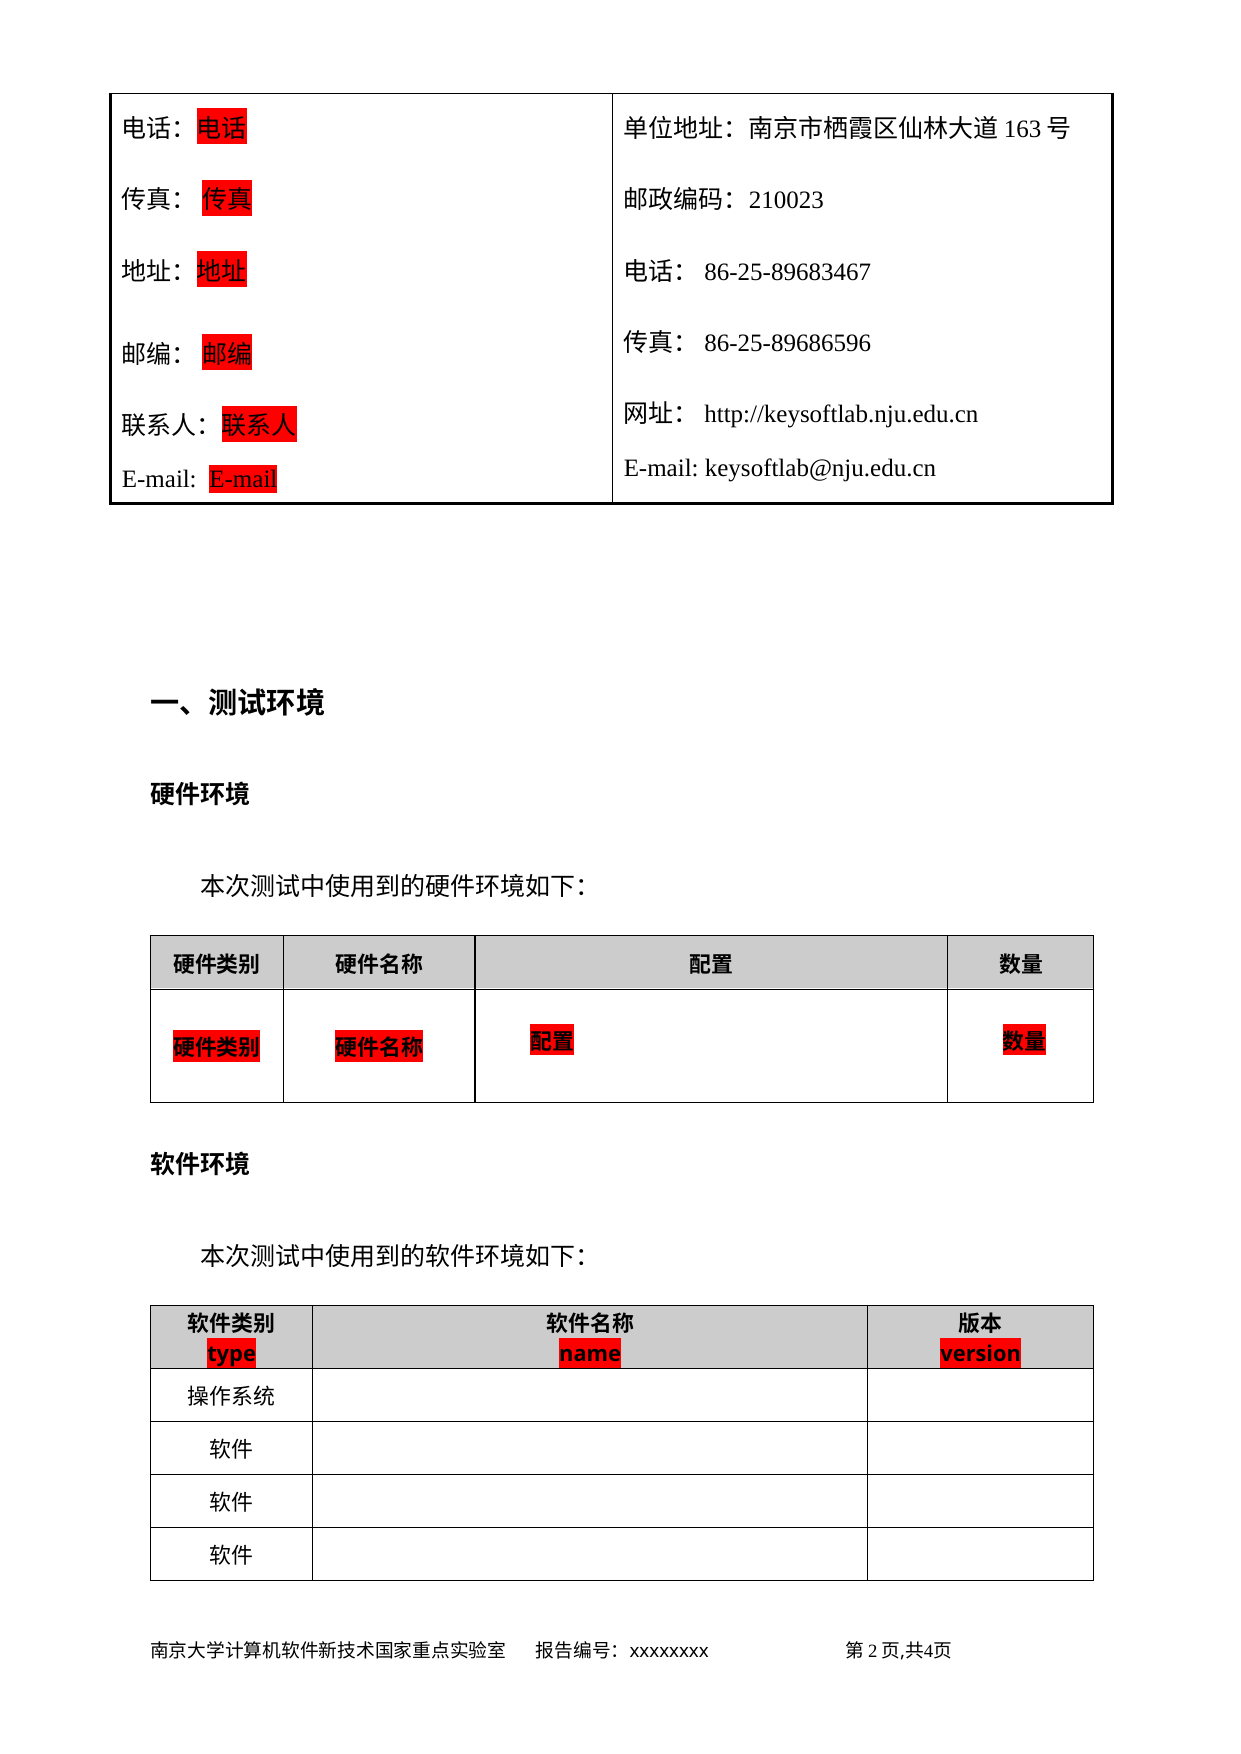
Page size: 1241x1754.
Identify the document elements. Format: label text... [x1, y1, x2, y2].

table_cell 硬件名称 [284, 990, 474, 1102]
subtitle 软件环境 [150, 1130, 1125, 1195]
table_cell [868, 1422, 1093, 1474]
table_cell 软件 [151, 1422, 312, 1474]
table_cell [868, 1528, 1093, 1580]
table_cell 软件 [151, 1528, 312, 1580]
table_cell 电话：电话 传真： 传真 地址：地址 邮编： 邮编 联系人：联系人 E-mail: E-mail [112, 94, 612, 502]
table_cell 软件 [151, 1475, 312, 1527]
table_cell 数量 [948, 990, 1093, 1102]
table_cell 操作系统 [151, 1369, 312, 1421]
text 一、测试环境 [150, 668, 1125, 733]
text 本次测试中使用到的软件环境如下： [150, 1222, 1125, 1287]
table_cell [313, 1475, 867, 1527]
table_header 版本 version [868, 1306, 1093, 1368]
table_header 软件类别 type [151, 1306, 312, 1368]
table_cell [313, 1422, 867, 1474]
table_cell [868, 1475, 1093, 1527]
table_cell [868, 1369, 1093, 1421]
table_cell 单位地址：南京市栖霞区仙林大道163号 邮政编码：210023 电话： 86-25-89683467 传真： 86-25-89686596 网址： http://keysoftlab.nju.edu.cn E-mail: keysoftlab@nju.edu.cn [613, 94, 1111, 502]
table_cell 硬件类别 [151, 990, 283, 1102]
table_header 硬件名称 [284, 936, 474, 988]
table_header 硬件类别 [151, 936, 283, 988]
table_cell [313, 1369, 867, 1421]
table_cell [313, 1528, 867, 1580]
table_header 数量 [948, 936, 1093, 988]
table_cell 配置 [476, 990, 947, 1102]
text 本次测试中使用到的硬件环境如下： [150, 852, 1125, 917]
table_header 软件名称 name [313, 1306, 867, 1368]
table_header 配置 [476, 936, 947, 988]
subtitle 硬件环境 [150, 760, 1125, 825]
